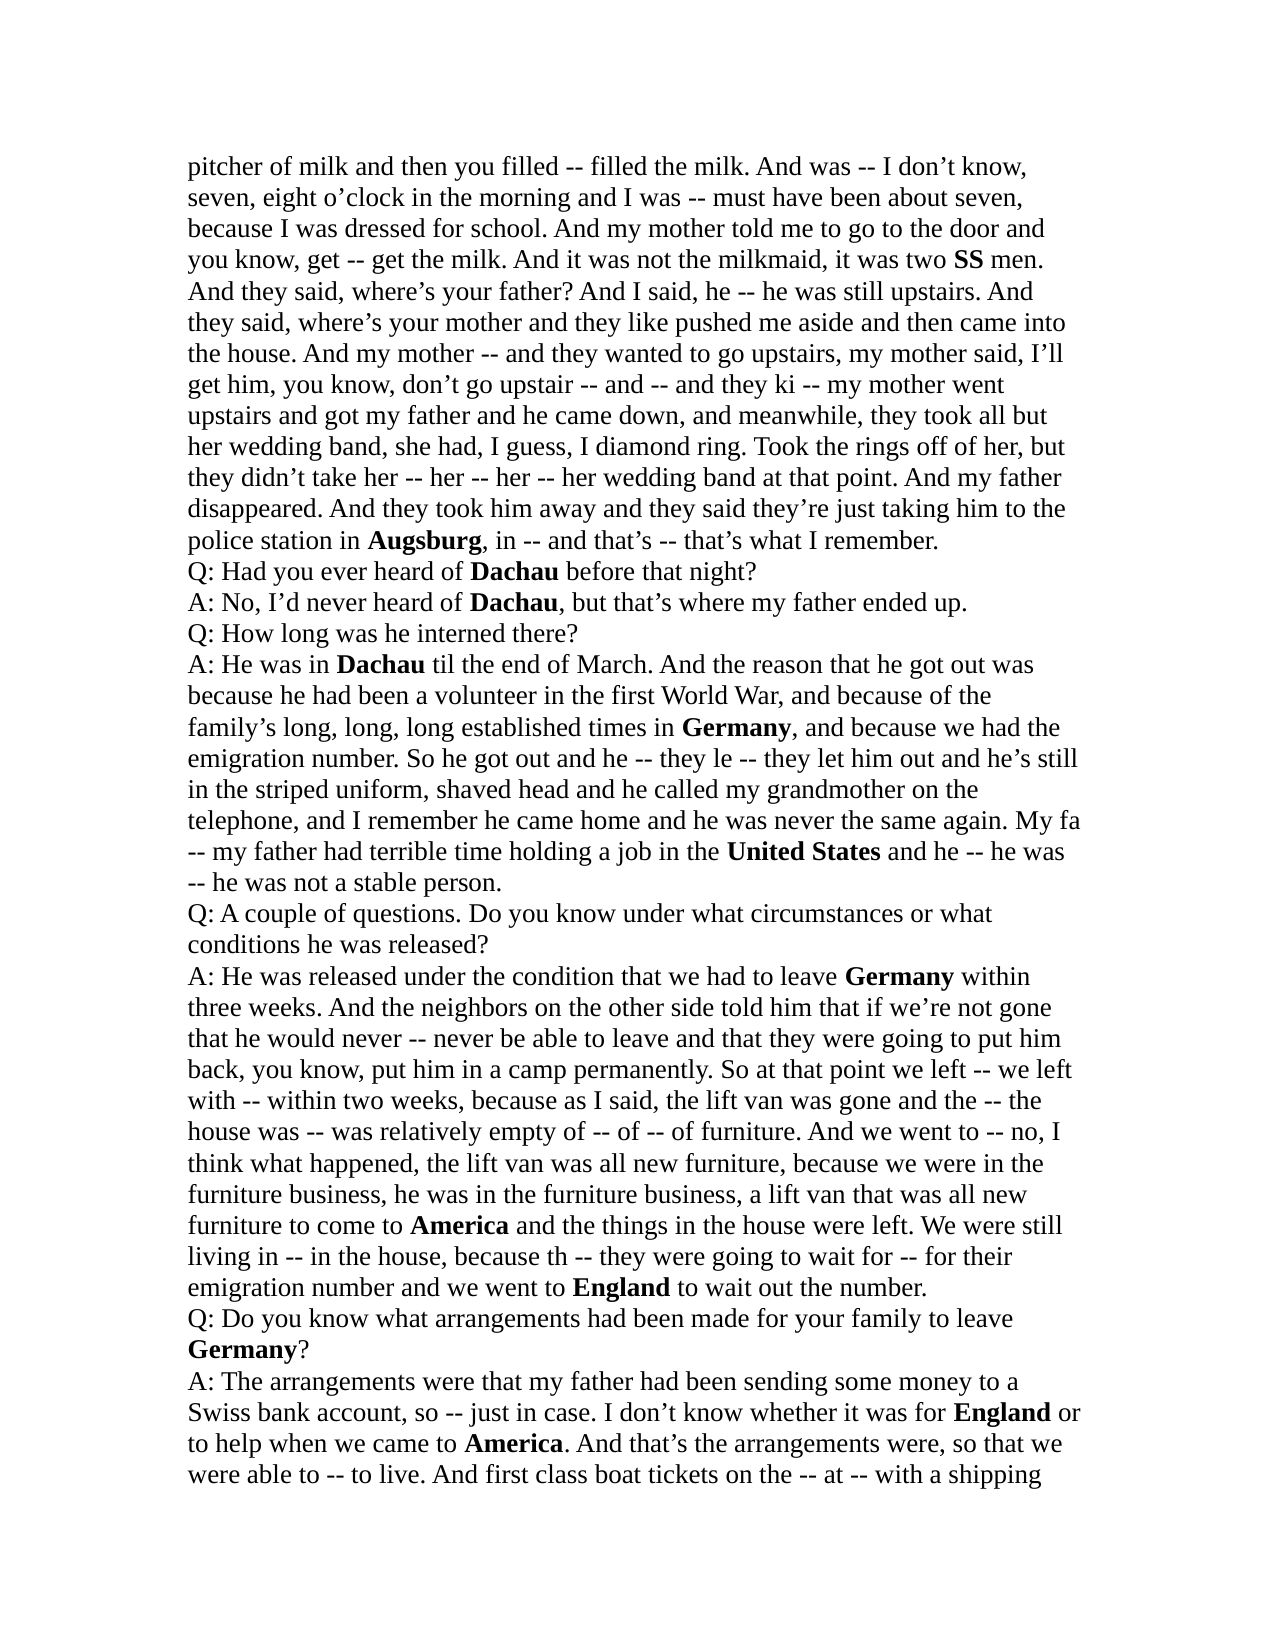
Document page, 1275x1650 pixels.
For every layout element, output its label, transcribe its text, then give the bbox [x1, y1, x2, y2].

text A: He was in Dachau til the end of March. And the reason that he got out was because he had been a volunteer in the first World War, and because of the family’s long, long, long established times in Germany, and because we had the emigration number. So he got out and he -- they le -- they let him out and he’s still in the striped uniform, shaved head and he called my grandmother on the telephone, and I remember he came home and he was never the same again. My fa -- my father had terrible time holding a job in the United States and he -- he was -- he was not a stable person. [187, 679, 1087, 929]
text Q: How long was he interned there? [187, 648, 1087, 679]
text Q: A couple of questions. Do you know under what circumstances or what conditions he was released? [187, 929, 1087, 991]
text Q: Do you know what arrangements had been made for your family to leave Germany? [187, 1333, 1087, 1396]
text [187, 1396, 1087, 1489]
text A: He was released under the condition that we had to leave Germany within three weeks. And the neighbors on the other side told him that if we’re not gone that he would never -- never be able to leave and that they were going to put him back, you know, put him in a camp permanently. So at that point we left -- we left with -- within two weeks, because as I said, the lift van was gone and the -- the house was -- was relatively empty of -- of -- of furniture. And we went to -- no, I think what happened, the lift van was all new furniture, because we were in the furniture business, he was in the furniture business, a lift van that was all new furniture to come to America and the things in the house were left. We were still living in -- in the house, because th -- they were going to wait for -- for their emigration number and we went to England to wait out the number. [187, 991, 1087, 1333]
text A: No, I’d never heard of Dachau, but that’s where my father ended up. [187, 617, 1087, 648]
text Q: Had you ever heard of Dachau before that night? [187, 586, 1087, 617]
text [187, 150, 1087, 586]
